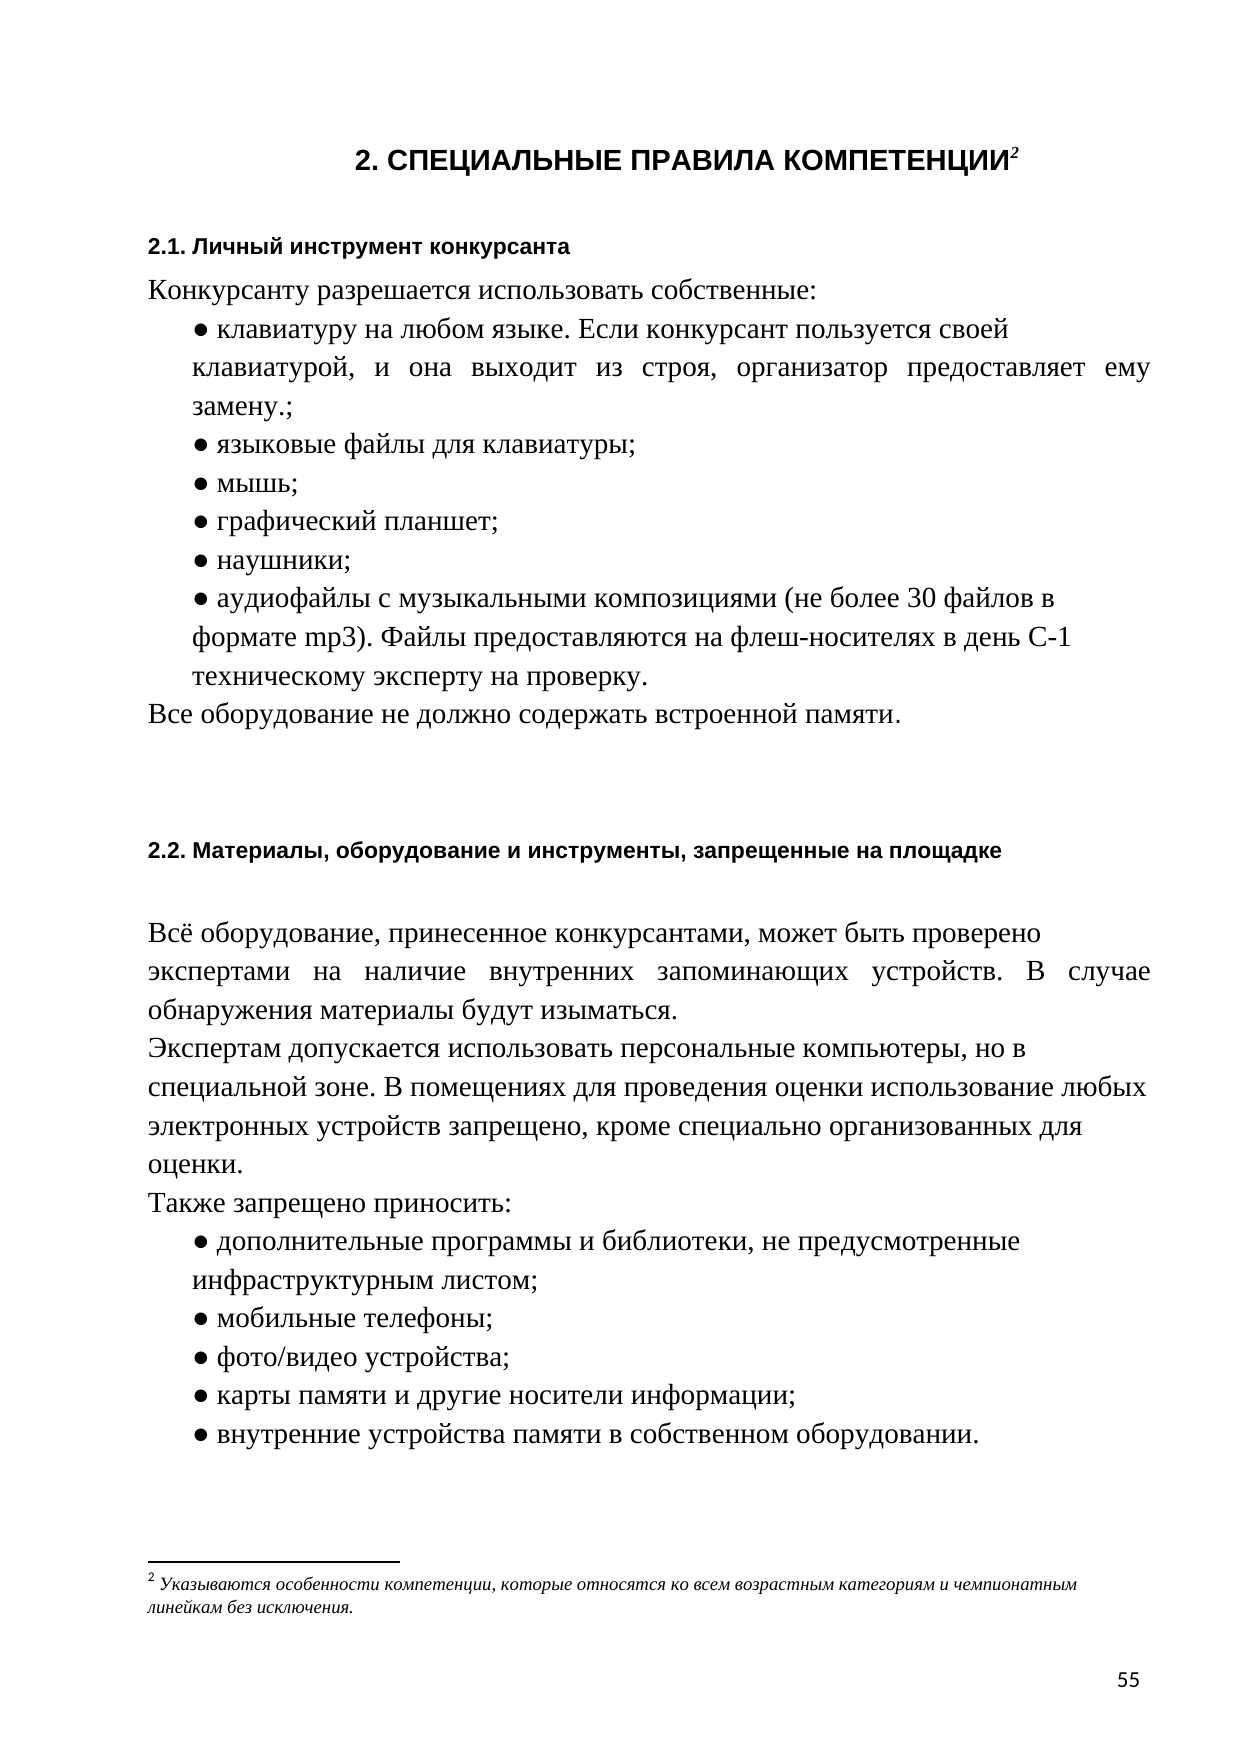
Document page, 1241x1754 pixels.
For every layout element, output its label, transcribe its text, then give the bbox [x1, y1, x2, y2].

text Всё оборудование, принесенное конкурсантами, может быть проверено [148, 915, 1152, 948]
text ● внутренние устройства памяти в собственном оборудовании. [192, 1416, 1152, 1449]
text ● графический планшет; [192, 503, 1152, 537]
subtitle 2. СПЕЦИАЛЬНЫЕ ПРАВИЛА КОМПЕТЕНЦИИ [148, 143, 1152, 177]
subtitle 2.1. Личный инструмент конкурсанта [148, 233, 1152, 259]
text ● мышь; [192, 465, 1152, 498]
text Экспертам допускается использовать персональные компьютеры, но в [148, 1031, 1152, 1064]
text экспертами на наличие внутренних запоминающих устройств. В случае обнаружения материалы будут изыматься. [148, 953, 1152, 1026]
text клавиатурой, и она выходит из строя, организатор предоставляет ему замену.; [192, 349, 1152, 421]
text ● клавиатуру на любом языке. Если конкурсант пользуется своей [192, 311, 1152, 344]
text ● аудиофайлы с музыкальными композициями (не более 30 файлов в [192, 581, 1152, 614]
text ● наушники; [192, 542, 1152, 576]
text Конкурсанту разрешается использовать собственные: [148, 272, 1152, 306]
text формате mp3). Файлы предоставляются на флеш-носителях в день C-1 [192, 619, 1152, 653]
text электронных устройств запрещено, кроме специально организованных для [148, 1108, 1152, 1141]
text ● фото/видео устройства; [192, 1339, 1152, 1372]
text Также запрещено приносить: [148, 1185, 1152, 1218]
text ● языковые файлы для клавиатуры; [192, 426, 1152, 460]
text ● мобильные телефоны; [192, 1300, 1152, 1334]
text техническому эксперту на проверку. [192, 658, 1152, 691]
text специальной зоне. В помещениях для проведения оценки использование любых [148, 1069, 1152, 1103]
subtitle 2.2. Материалы, оборудование и инструменты, запрещенные на площадке [148, 837, 1152, 863]
text Все оборудование не должно содержать встроенной памяти. [148, 696, 1152, 730]
text ● карты памяти и другие носители информации; [192, 1377, 1152, 1411]
text ● дополнительные программы и библиотеки, не предусмотренные [192, 1223, 1152, 1257]
text инфраструктурным листом; [192, 1262, 1152, 1295]
text оценки. [148, 1146, 1152, 1180]
